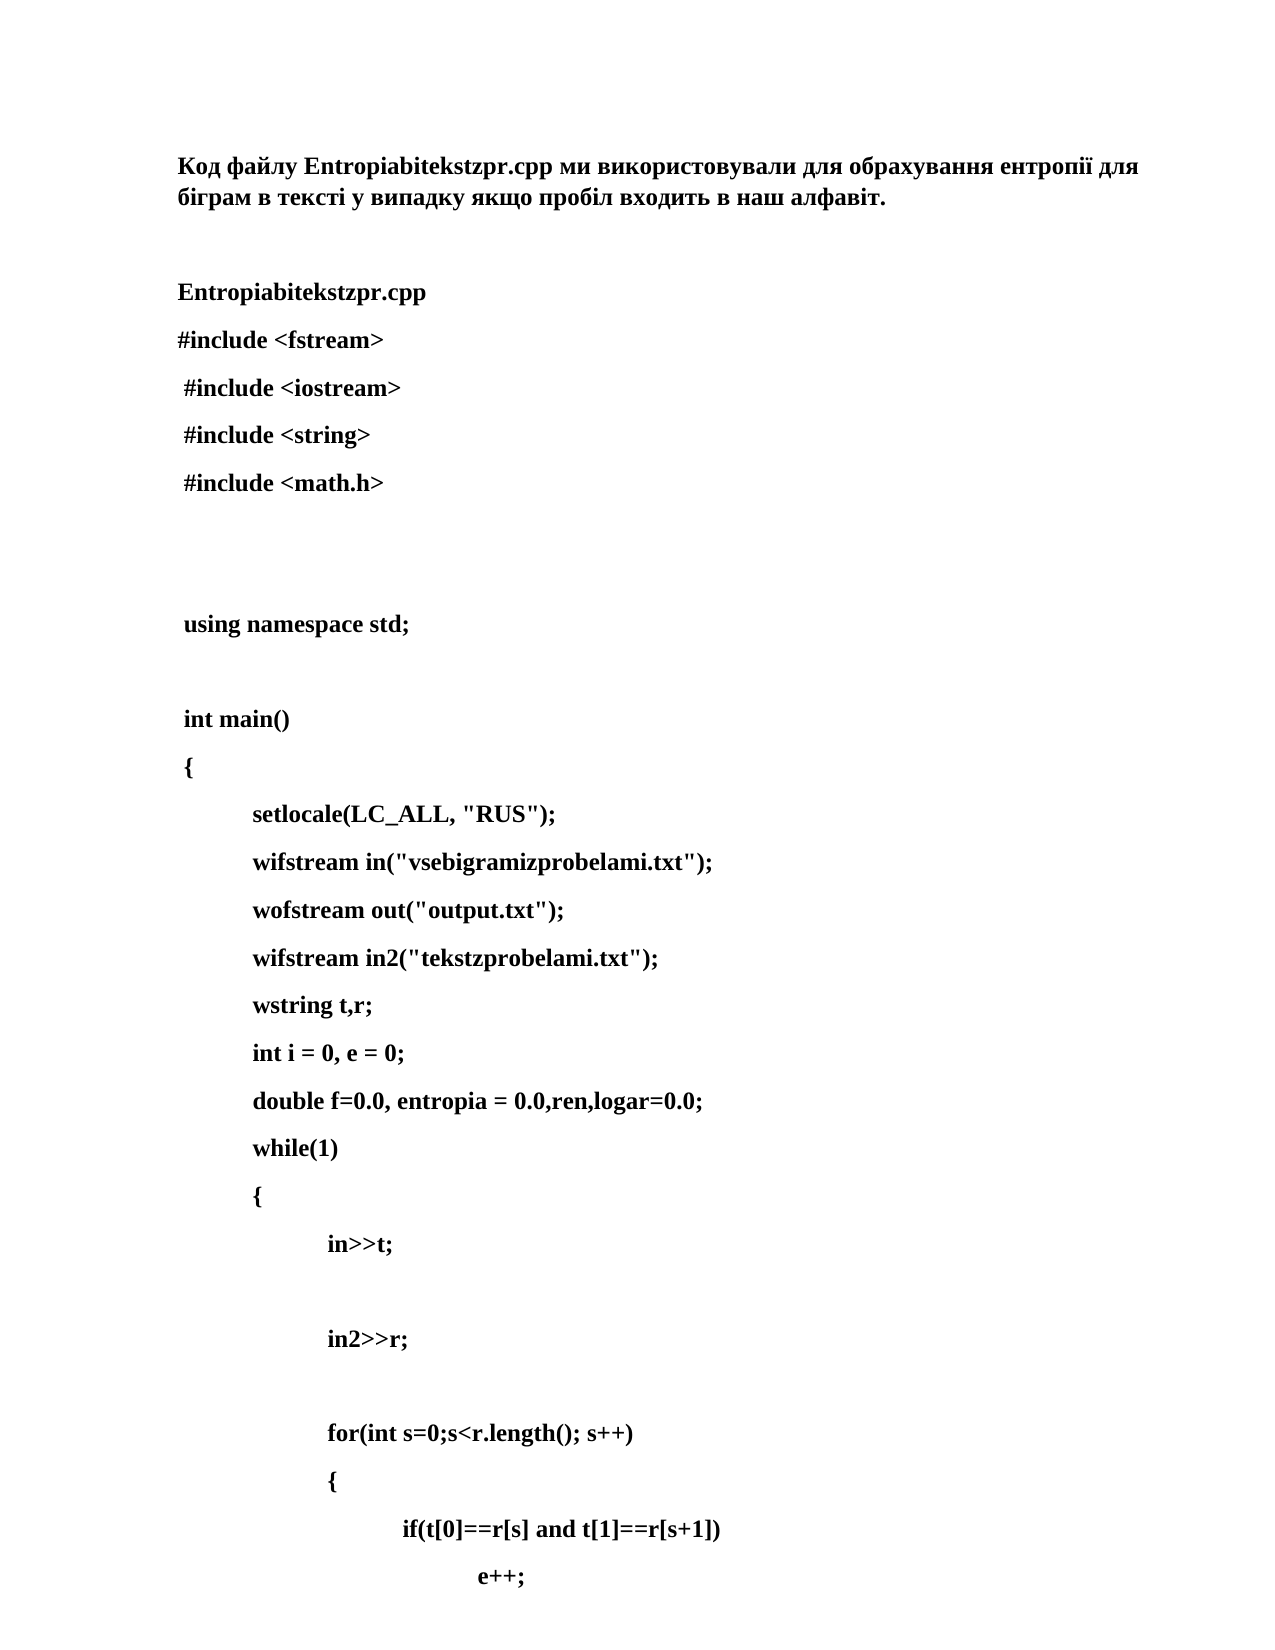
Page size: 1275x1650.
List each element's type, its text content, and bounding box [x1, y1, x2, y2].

text double f=0.0, entropia = 0.0,ren,logar=0.0; [177, 1086, 1186, 1114]
text #include <math.h> [177, 468, 1186, 497]
text using namespace std; [177, 609, 1186, 638]
text wifstream in2("tekstzprobelami.txt"); [177, 943, 1186, 971]
text in2>>r; [177, 1324, 1186, 1352]
text if(t[0]==r[s] and t[1]==r[s+1]) [177, 1514, 1186, 1542]
text #include <string> [177, 420, 1186, 449]
text { [177, 1181, 1186, 1210]
text int i = 0, e = 0; [177, 1038, 1186, 1067]
text Код файлу Entropiabitekstzpr.cpp ми використовували для обрахування ентропії для біграм в тексті у випадку якщо пробіл входить в наш алфавіт. [177, 151, 1186, 211]
text { [177, 752, 1186, 781]
text #include <iostream> [177, 373, 1186, 401]
text while(1) [177, 1133, 1186, 1162]
text in>>t; [177, 1229, 1186, 1258]
text setlocale(LC_ALL, "RUS"); [177, 799, 1186, 828]
text { [177, 1466, 1186, 1495]
text Entropiabitekstzpr.cpp [177, 277, 1186, 306]
text e++; [177, 1561, 1186, 1590]
text wstring t,r; [177, 990, 1186, 1019]
text wifstream in("vsebigramizprobelami.txt"); [177, 847, 1186, 876]
text for(int s=0;s<r.length(); s++) [177, 1418, 1186, 1447]
text wofstream out("output.txt"); [177, 895, 1186, 924]
text #include <fstream> [177, 325, 1186, 354]
text int main() [177, 704, 1186, 733]
